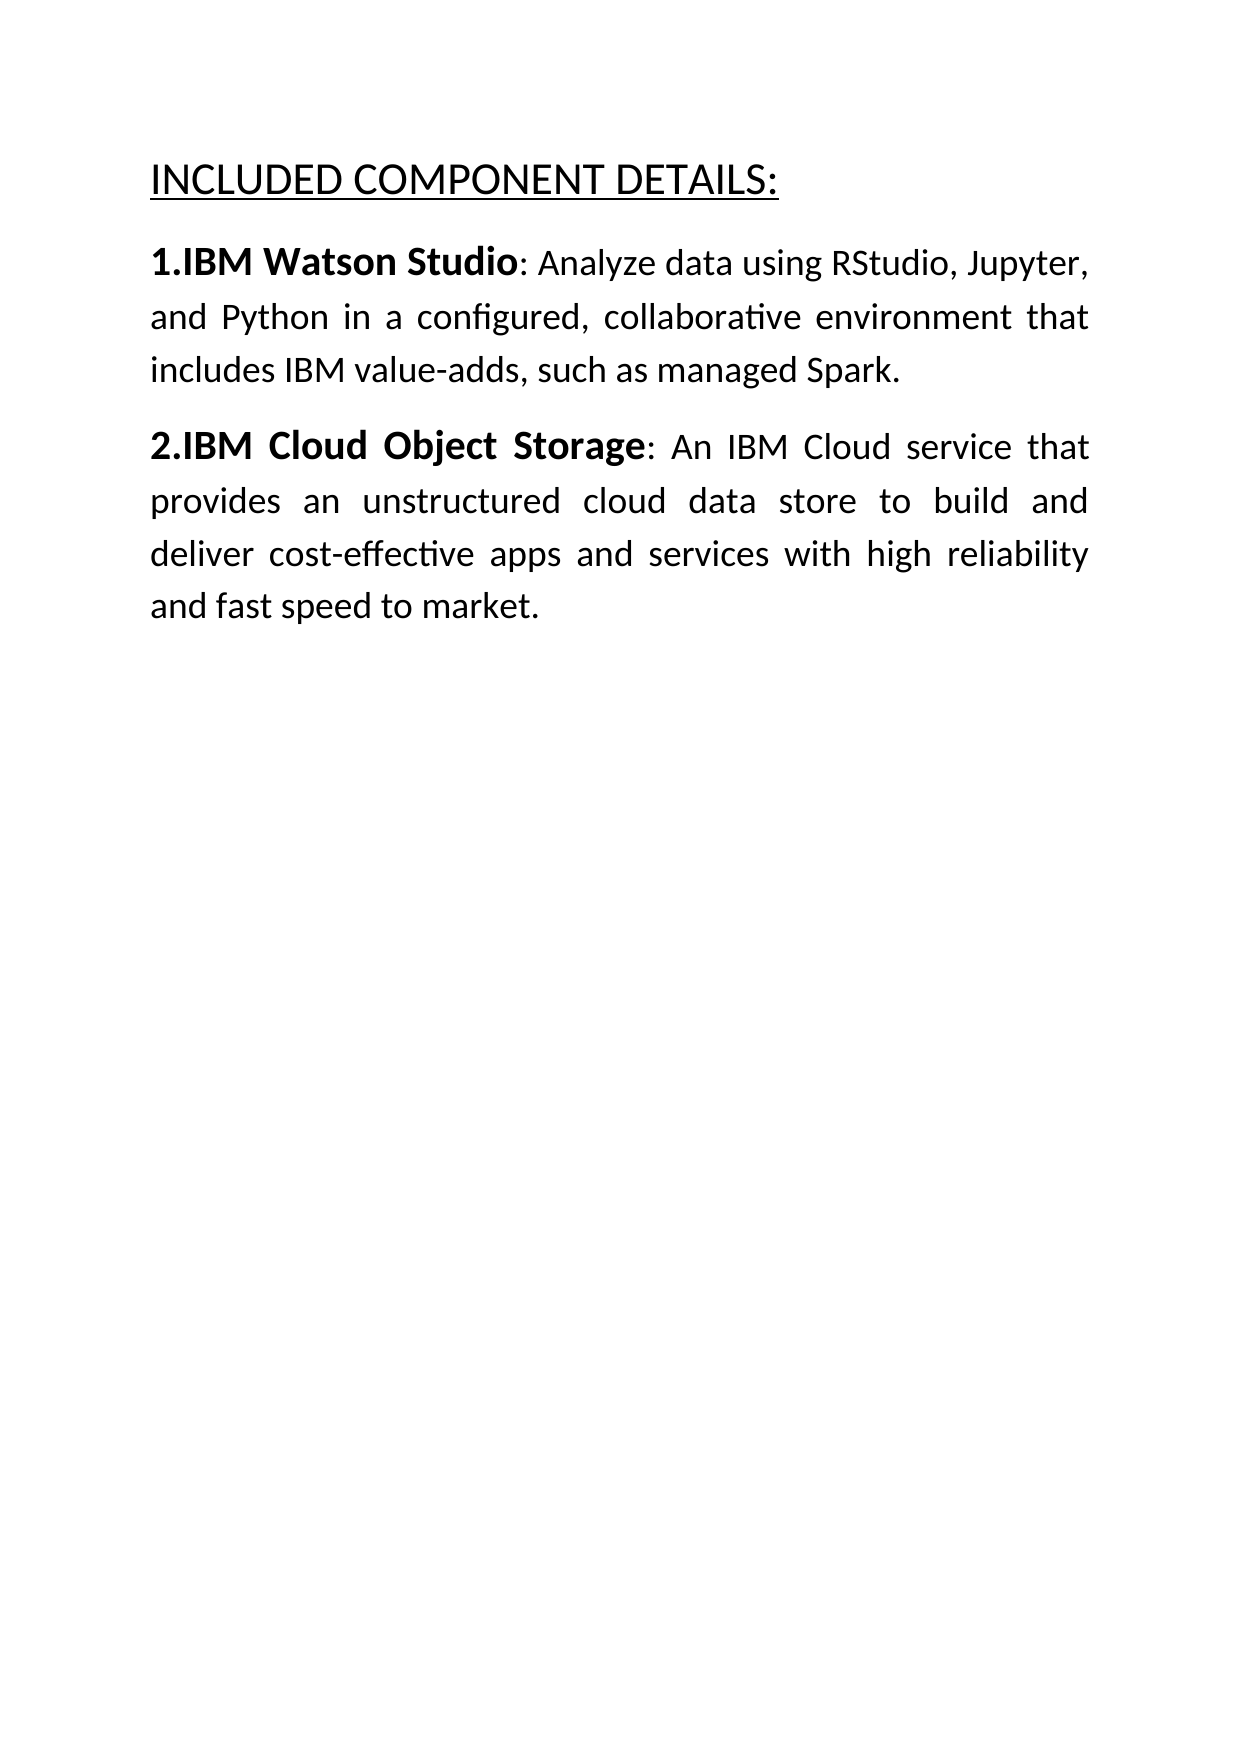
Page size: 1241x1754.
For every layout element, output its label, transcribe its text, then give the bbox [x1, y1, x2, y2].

text 2.IBM Cloud Object Storage: An IBM Cloud service that provides an unstructured cloud data store to build and deliver cost-effective apps and services with high reliability and fast speed to market. [150, 419, 1090, 628]
text INCLUDED COMPONENT DETAILS: [150, 150, 1090, 206]
text 1.IBM Watson Studio: Analyze data using RStudio, Jupyter, and Python in a configured, collaborative environment that includes IBM value-adds, such as managed Spark. [150, 235, 1090, 391]
